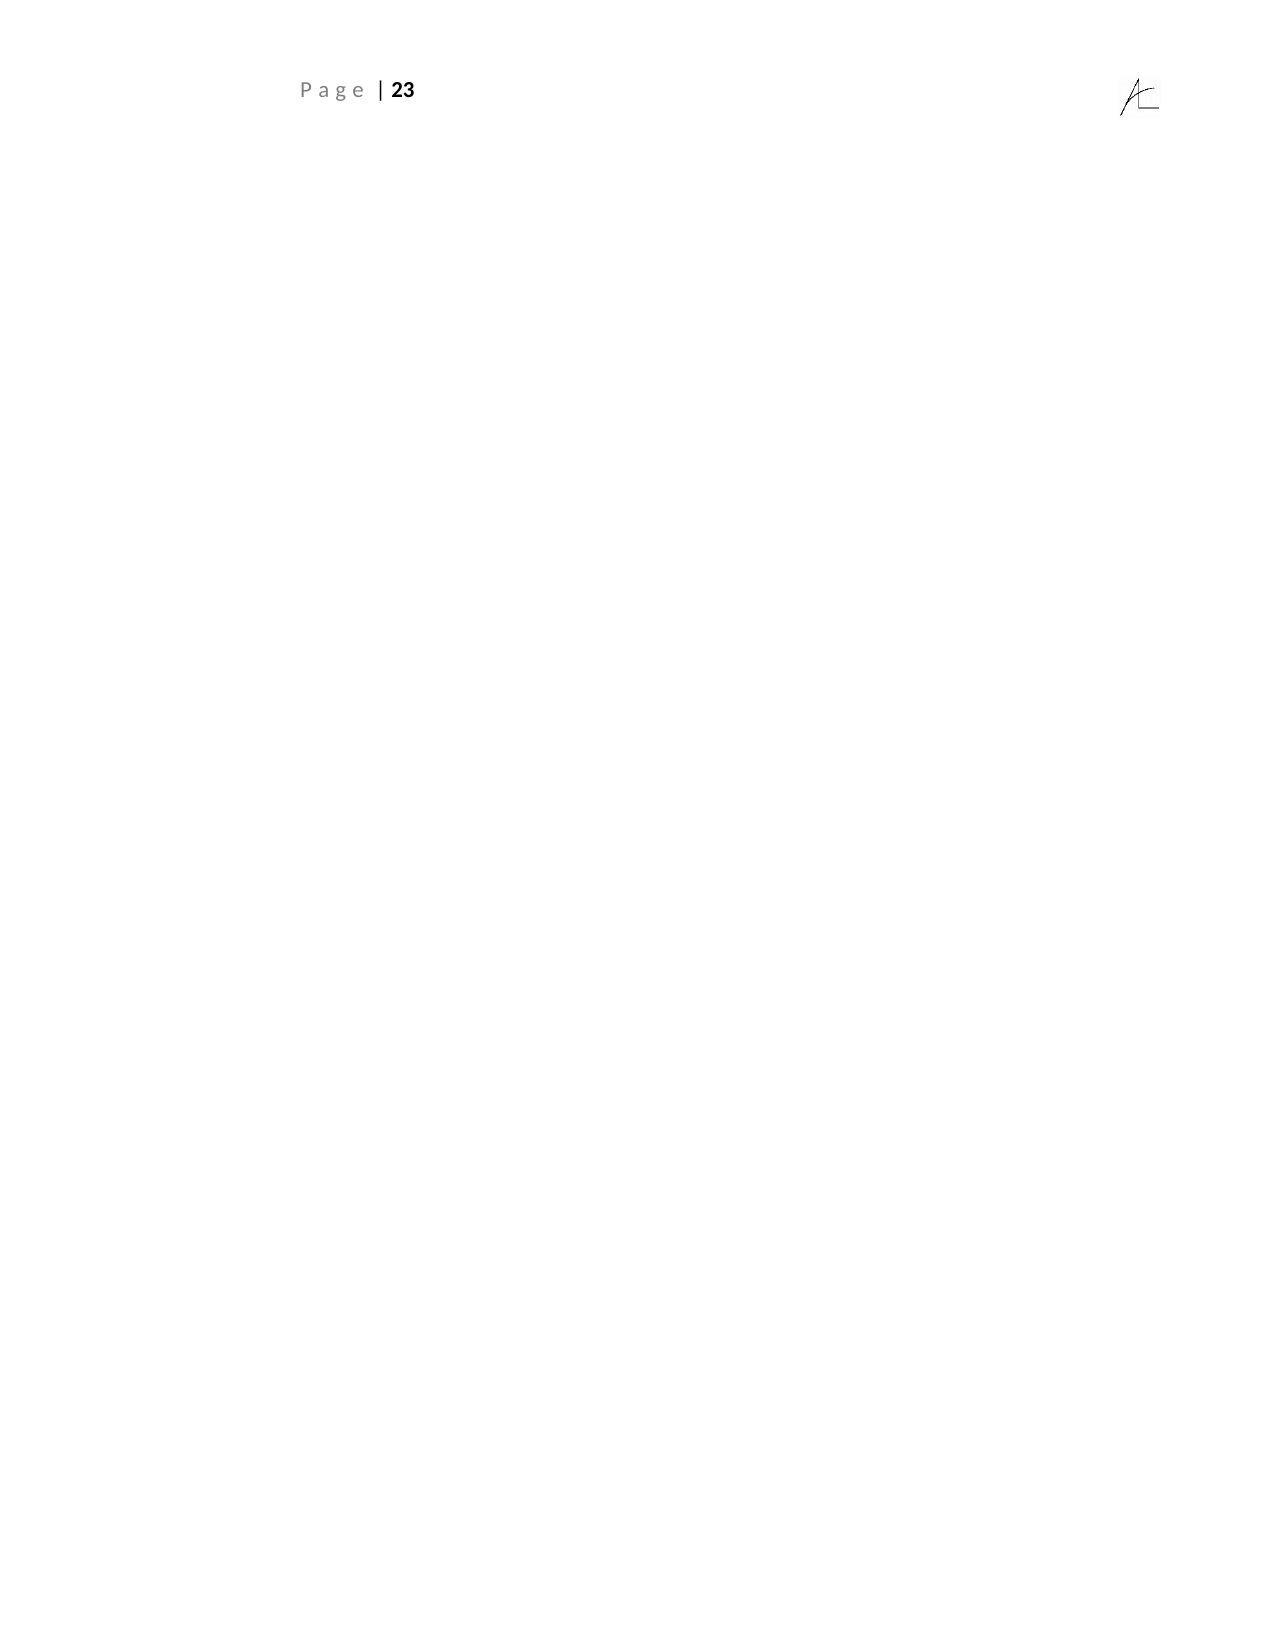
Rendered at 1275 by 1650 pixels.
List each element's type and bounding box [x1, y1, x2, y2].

picture [1117, 76, 1162, 118]
